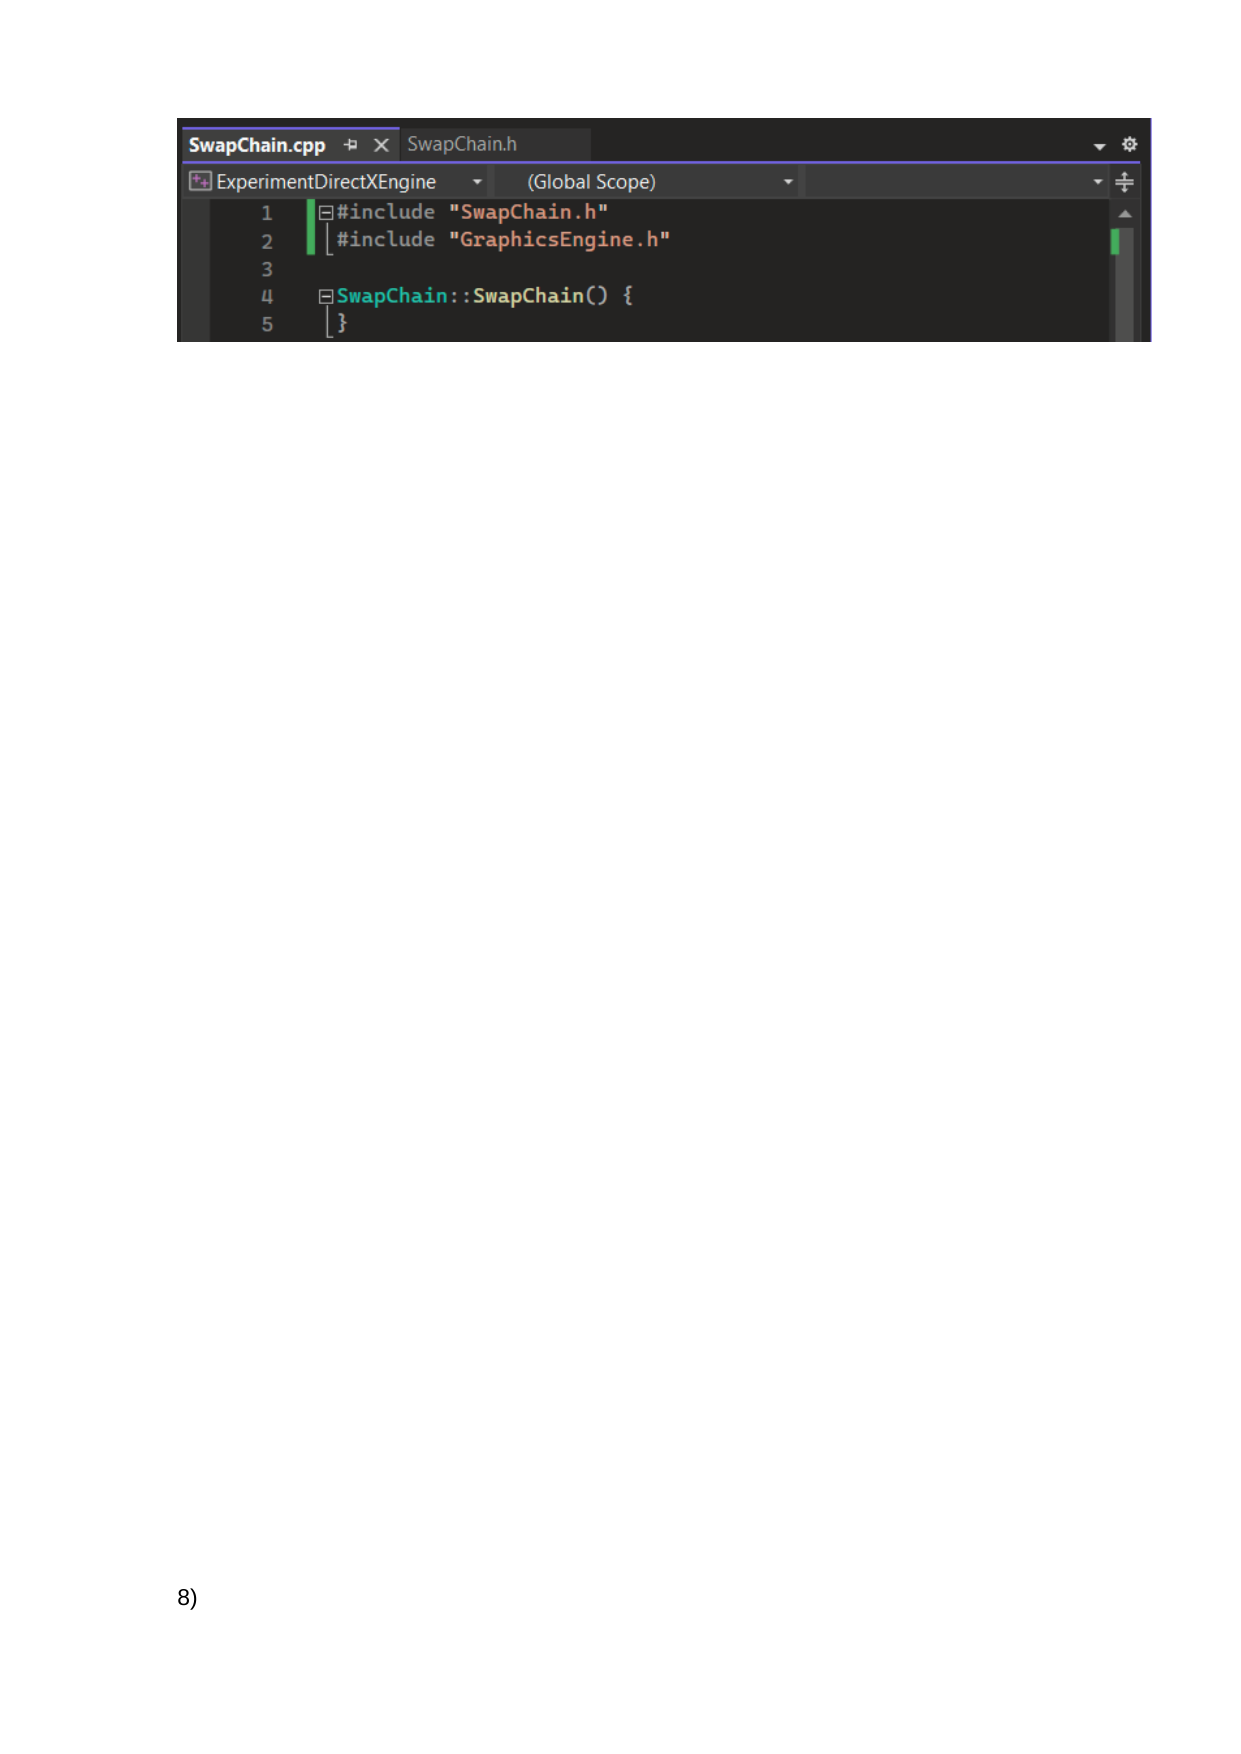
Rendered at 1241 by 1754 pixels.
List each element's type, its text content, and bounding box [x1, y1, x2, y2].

text 8) [177, 1584, 1152, 1610]
picture [177, 118, 1152, 342]
